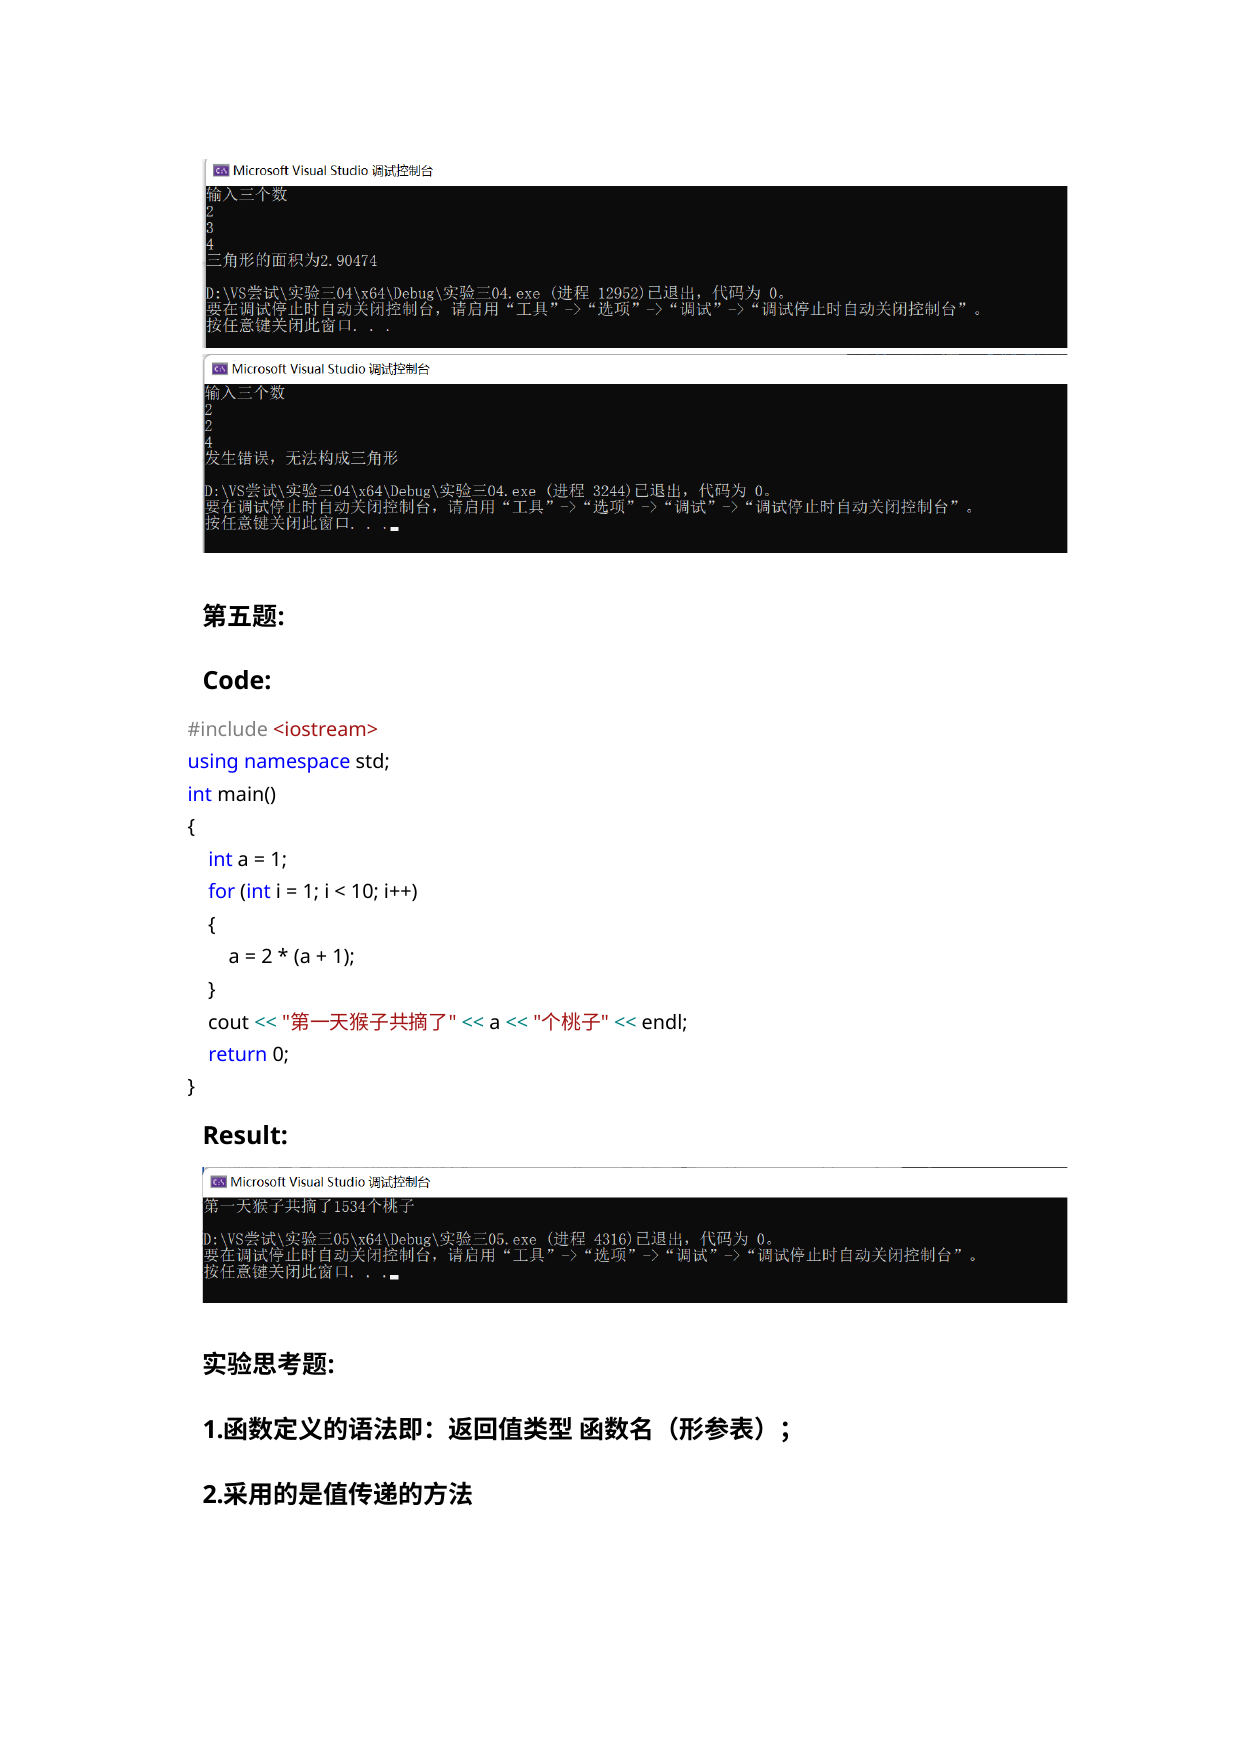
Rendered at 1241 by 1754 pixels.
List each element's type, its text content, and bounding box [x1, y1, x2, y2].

text 第五题: [202, 582, 1053, 647]
text } [187, 972, 1053, 1005]
text { [187, 810, 1053, 842]
text for (int i = 1; i < 10; i++) [187, 875, 1053, 907]
picture [202, 159, 1068, 348]
text a = 2 * (a + 1); [187, 940, 1053, 972]
text using namespace std; [187, 745, 1053, 777]
text #include <iostream> [187, 712, 1053, 745]
text int a = 1; [187, 842, 1053, 875]
text { [187, 907, 1053, 940]
text return 0; [187, 1037, 1053, 1070]
text 1.函数定义的语法即：返回值类型 函数名（形参表）； [202, 1395, 1053, 1460]
picture [202, 1167, 1068, 1303]
text } [187, 1070, 1053, 1102]
text 实验思考题: [202, 1330, 1053, 1395]
text Code: [202, 647, 1053, 712]
text 2.采用的是值传递的方法 [202, 1460, 1053, 1525]
text cout << "第一天猴子共摘了" << a << "个桃子" << endl; [187, 1005, 1053, 1037]
picture [202, 354, 1068, 553]
text int main() [187, 777, 1053, 810]
text Result: [202, 1102, 1053, 1167]
